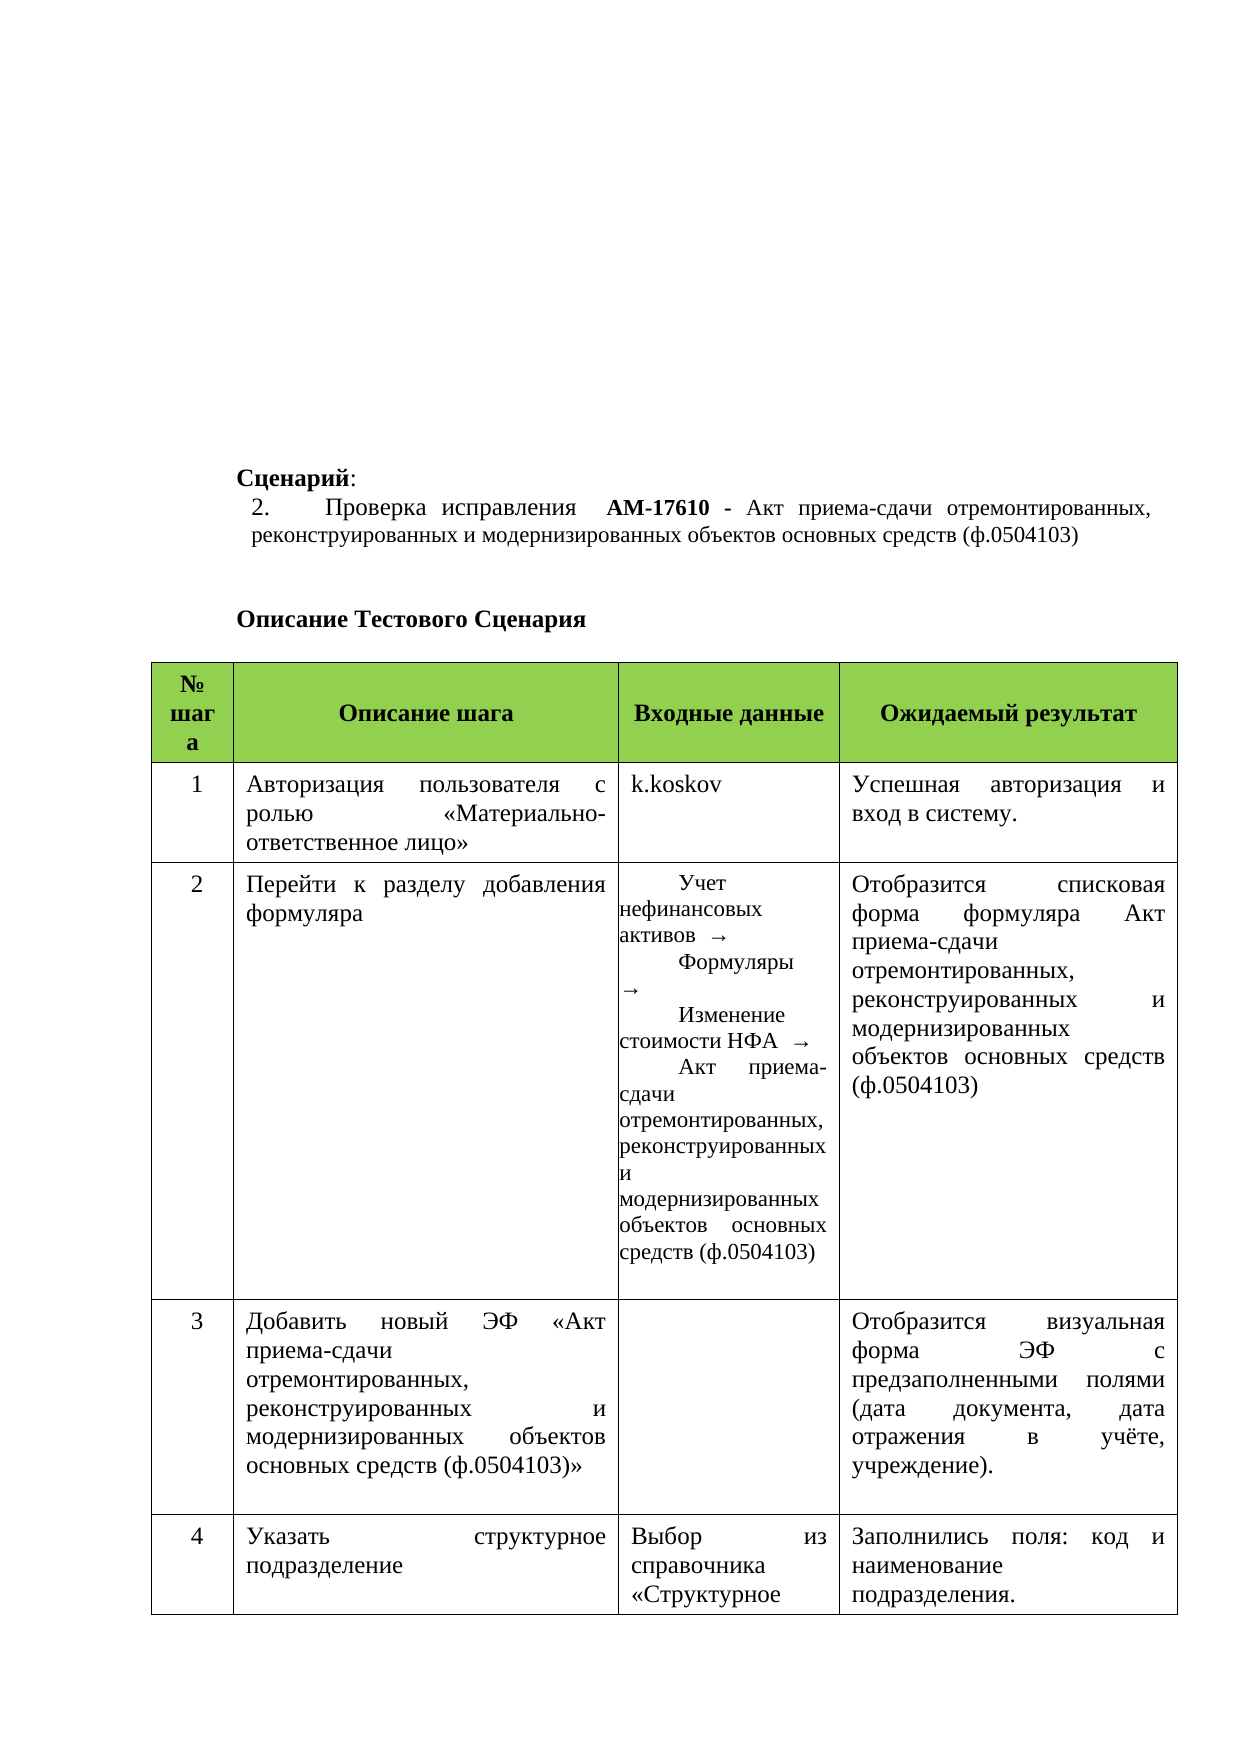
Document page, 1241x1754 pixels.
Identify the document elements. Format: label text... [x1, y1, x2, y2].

table_cell 4 [152, 1515, 233, 1614]
table_cell Учет нефинансовых активов → Формуляры → Изменение стоимости НФА → Акт приема-сдачи отремонтированных, реконструированных и модернизированных объектов основных средств (ф.0504103) [619, 863, 839, 1299]
table_header Описание шага [234, 663, 618, 762]
table_cell Добавить новый ЭФ «Акт приема-сдачи отремонтированных, реконструированных и модернизированных объектов основных средств (ф.0504103)» [234, 1300, 618, 1514]
table_cell Указать структурное подразделение [234, 1515, 618, 1614]
table_cell Авторизация пользователя с ролью «Материально-ответственное лицо» [234, 763, 618, 862]
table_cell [619, 1515, 839, 1614]
table_cell Отобразится списковая форма формуляра Акт приема-сдачи отремонтированных, реконструированных и модернизированных объектов основных средств (ф.0504103) [840, 863, 1177, 1299]
table_cell Отобразится визуальная форма ЭФ с предзаполненными полями (дата документа, дата отражения в учёте, учреждение). [840, 1300, 1177, 1514]
table_cell [619, 1300, 839, 1514]
table_cell 2 [152, 863, 233, 1299]
table_cell 1 [152, 763, 233, 862]
table_header № шага [152, 663, 233, 762]
table_cell 3 [152, 1300, 233, 1514]
table_header Входные данные [619, 663, 839, 762]
table_header Ожидаемый результат [840, 663, 1177, 762]
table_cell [840, 1515, 1177, 1614]
table_cell k.koskov [619, 763, 839, 862]
table_cell Успешная авторизация и вход в систему. [840, 763, 1177, 862]
table_cell Перейти к разделу добавления формуляра [234, 863, 618, 1299]
list Проверка исправления AM-17610 - Акт приема-сдачи отремонтированных, реконструированных и модернизированных объектов основных средств (ф.0504103) [251, 492, 1152, 547]
text Описание Тестового Сценария [177, 604, 1152, 633]
text Сценарий: [177, 463, 1152, 492]
